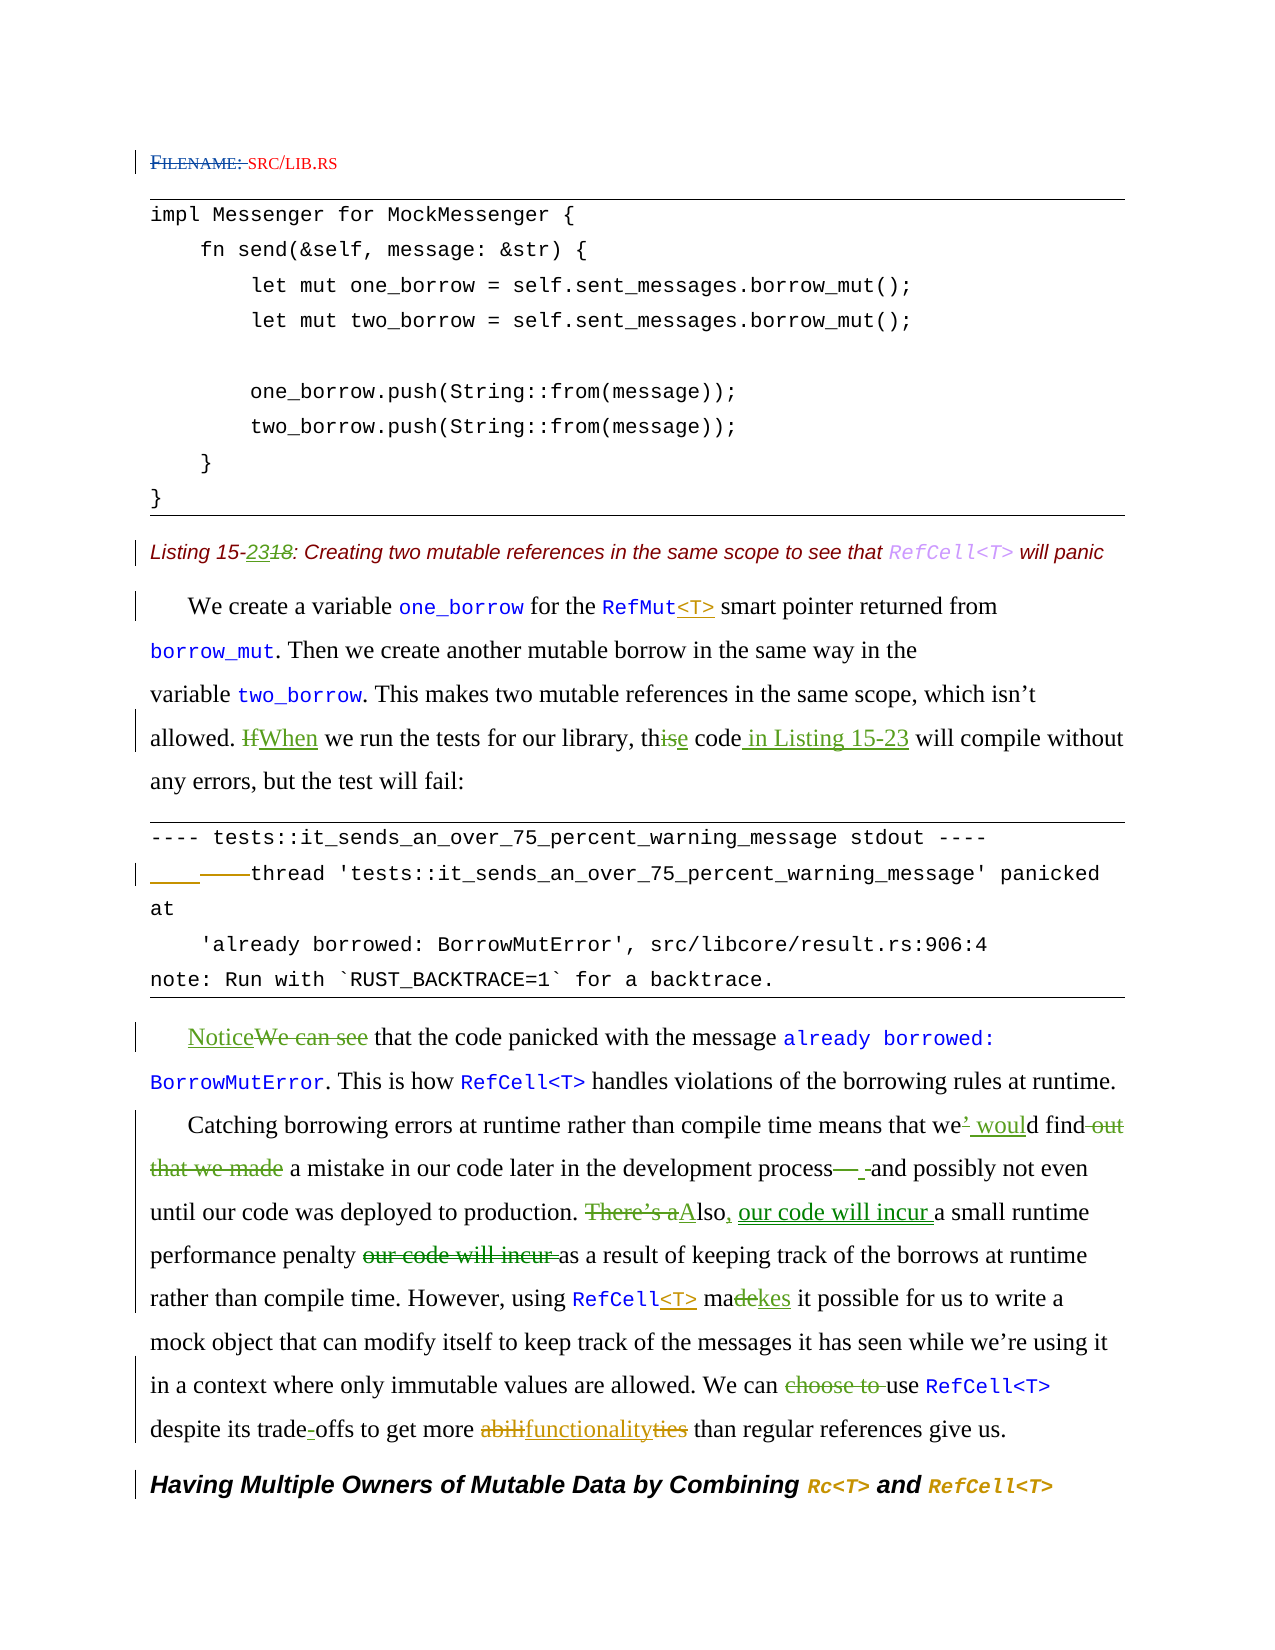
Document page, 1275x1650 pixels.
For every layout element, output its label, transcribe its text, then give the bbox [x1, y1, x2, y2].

text that the code panicked with the message already borrowed: BorrowMutError. This is how RefCell<T> handles violations of the borrowing rules at runtime. [150, 1022, 1125, 1096]
text one_borrow.push(String::from(message)); [150, 381, 1125, 404]
text two_borrow.push(String::from(message)); [150, 416, 1125, 440]
text thread 'tests::it_sends_an_over_75_percent_warning_message' panicked at [150, 863, 1125, 922]
text We create a variable one_borrow for the RefMut smart pointer returned from borrow_mut. Then we create another mutable borrow in the same way in the variable two_borrow. This makes two mutable references in the same scope, which isn’t allowed. we run the tests for our library, th code will compile without any errors, but the test will fail: [150, 591, 1125, 795]
text src/lib.rs [150, 150, 1125, 174]
list Listing 15-: Creating two mutable references in the same scope to see that RefCell<T> will panic [150, 540, 1125, 566]
text let mut one_borrow = self.sent_messages.borrow_mut(); [150, 274, 1125, 298]
text let mut two_borrow = self.sent_messages.borrow_mut(); [150, 310, 1125, 334]
text ---- tests::it_sends_an_over_75_percent_warning_message stdout ---- [150, 823, 1125, 851]
text fn send(&self, message: &str) { [150, 239, 1125, 263]
text } [150, 487, 1125, 515]
text Catching borrowing errors at runtime rather than compile time means that wed find a mistake in our code later in the development processand possibly not even until our code was deployed to production. lso a small runtime performance penalty as a result of keeping track of the borrows at runtime rather than compile time. However, using RefCell ma it possible for us to write a mock object that can modify itself to keep track of the messages it has seen while we’re using it in a context where only immutable values are allowed. We can use RefCell<T> despite its tradeoffs to get more than regular references give us. [150, 1110, 1125, 1443]
text } [150, 452, 1125, 475]
text impl Messenger for MockMessenger { [150, 200, 1125, 227]
text note: Run with `RUST_BACKTRACE=1` for a backtrace. [150, 969, 1125, 997]
text 'already borrowed: BorrowMutError', src/libcore/result.rs:906:4 [150, 933, 1125, 957]
text Having Multiple Owners of Mutable Data by Combining Rc<T> and RefCell<T> [150, 1469, 1125, 1499]
